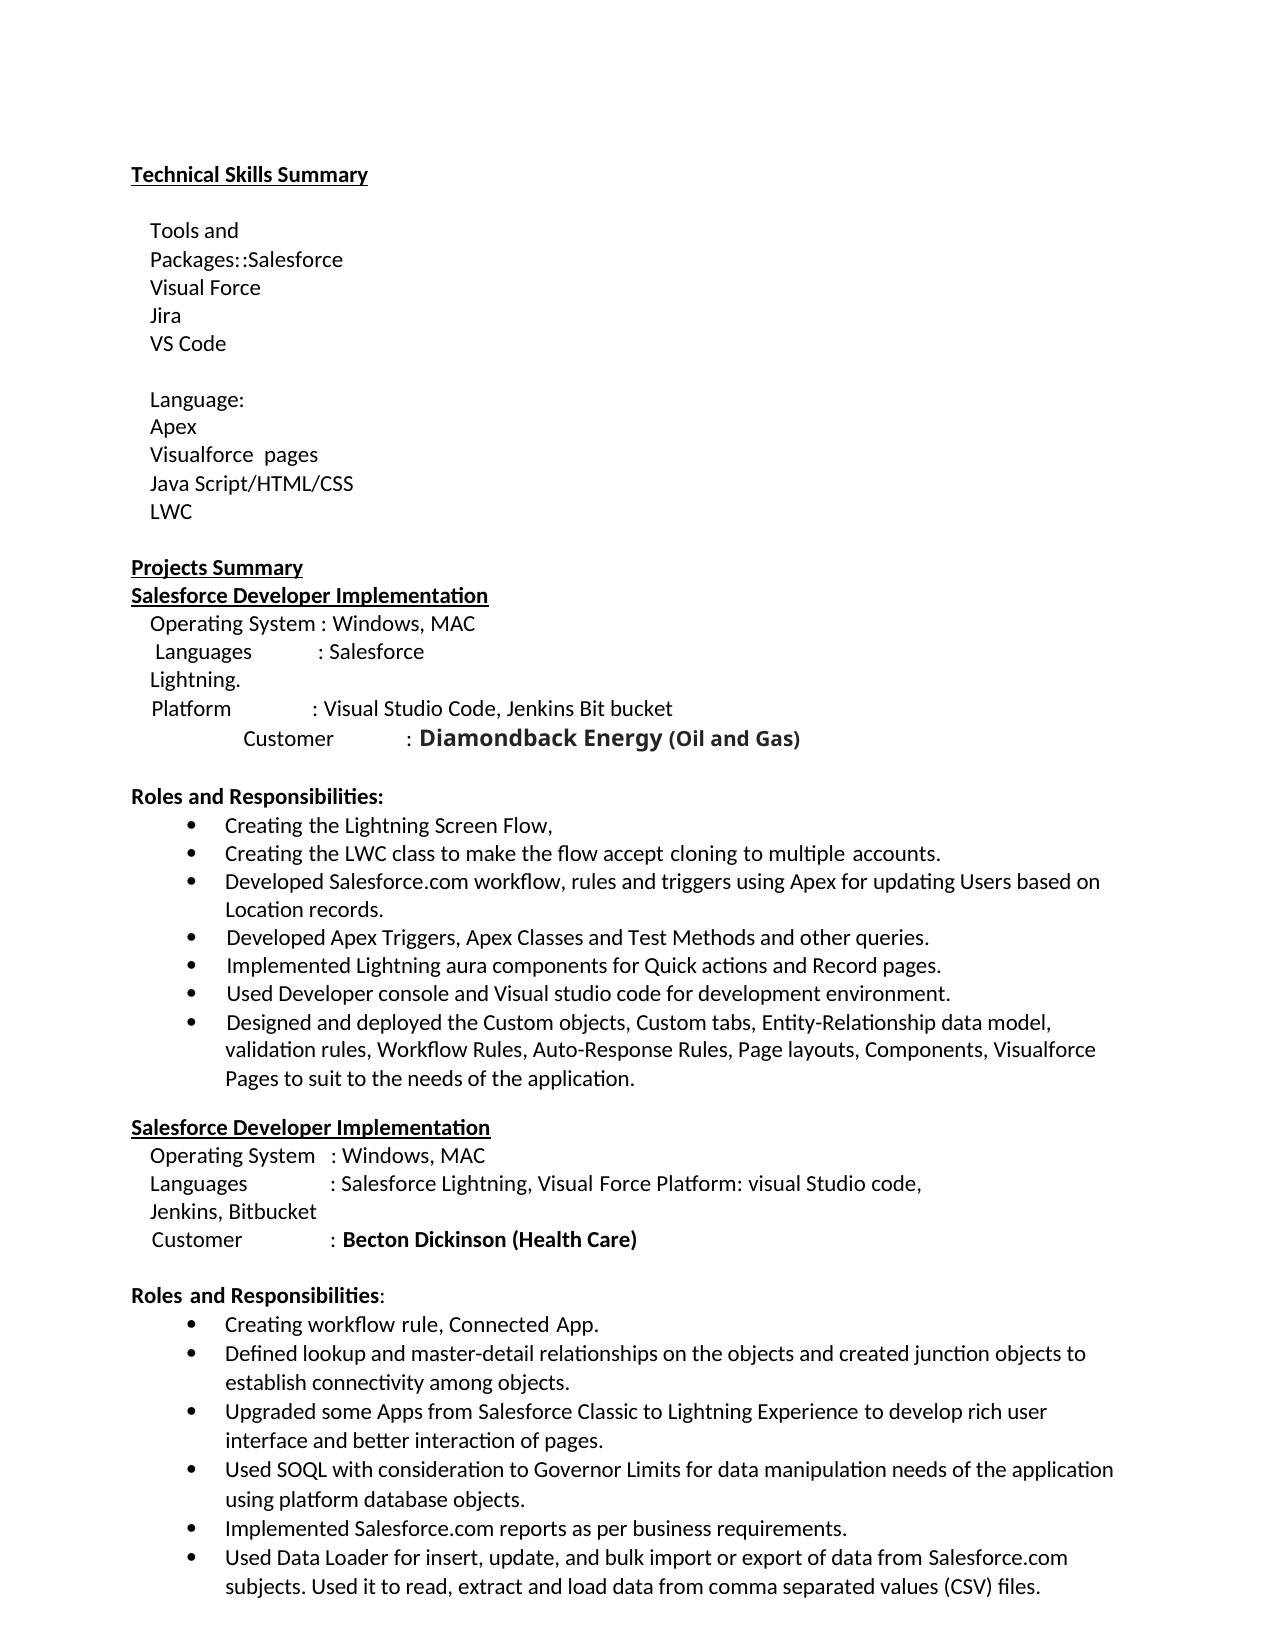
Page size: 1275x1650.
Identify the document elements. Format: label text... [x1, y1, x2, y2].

text Platform : Visual Studio Code, Jenkins Bit bucket [131, 694, 1123, 722]
list Developed Apex Triggers, Apex Classes and Test Methods and other queries. [187, 923, 1114, 952]
list Creating the LWC class to make the flow accept cloning to multiple accounts. [187, 839, 1123, 867]
text Roles and Responsibilities: [131, 1281, 1123, 1309]
text Tools and Packages: :Salesforce [150, 217, 397, 273]
text Salesforce Developer Implementation [131, 581, 1123, 609]
list Developed Salesforce.com workflow, rules and triggers using Apex for updating Users based on Location records. [187, 867, 1123, 923]
subtitle Salesforce Developer Implementation [131, 1113, 1123, 1141]
text Operating System : Windows, MAC [150, 609, 518, 637]
text Operating System : Windows, MAC [150, 1141, 996, 1169]
text Roles and Responsibilities: [131, 782, 1123, 810]
text LWC [150, 497, 356, 525]
list Upgraded some Apps from Salesforce Classic to Lightning Experience to develop rich user interface and better interaction of pages. [187, 1397, 1123, 1455]
subtitle Projects Summary [131, 553, 1123, 581]
list Used SOQL with consideration to Governor Limits for data manipulation needs of the application using platform database objects. [187, 1455, 1123, 1513]
list validation rules, Workflow Rules, Auto-Response Rules, Page layouts, Components, Visualforce Pages to suit to the needs of the application. [225, 1036, 1114, 1092]
list Implemented Lightning aura components for Quick actions and Record pages. [187, 952, 1114, 979]
text VS Code [150, 329, 1123, 357]
text Customer : Diamondback Energy (Oil and Gas) [131, 722, 1123, 753]
list Used Data Loader for insert, update, and bulk import or export of data from Salesforce.com subjects. Used it to read, extract and load data from comma separated values (CSV) files. [187, 1542, 1123, 1600]
text Language: Apex [150, 386, 279, 440]
text Visualforce pages Java Script/HTML/CSS [150, 441, 356, 497]
text Visual Force Jira [150, 273, 262, 329]
text Languages : Salesforce Lightning, Visual Force Platform: visual Studio code, Jenkins, Bitbucket [150, 1169, 996, 1225]
text Customer : Becton Dickinson (Health Care) [131, 1225, 1123, 1253]
list Creating the Lightning Screen Flow, [187, 810, 1123, 839]
list Used Developer console and Visual studio code for development environment. [187, 979, 1114, 1008]
list Creating workflow rule, Connected App. [187, 1309, 1123, 1338]
list Implemented Salesforce.com reports as per business requirements. [187, 1513, 1123, 1542]
list Designed and deployed the Custom objects, Custom tabs, Entity-Relationship data model, [187, 1008, 1114, 1036]
list Defined lookup and master-detail relationships on the objects and created junction objects to establish connectivity among objects. [187, 1338, 1123, 1397]
text Languages : Salesforce Lightning. [150, 637, 518, 694]
subtitle Technical Skills Summary [131, 161, 1123, 189]
